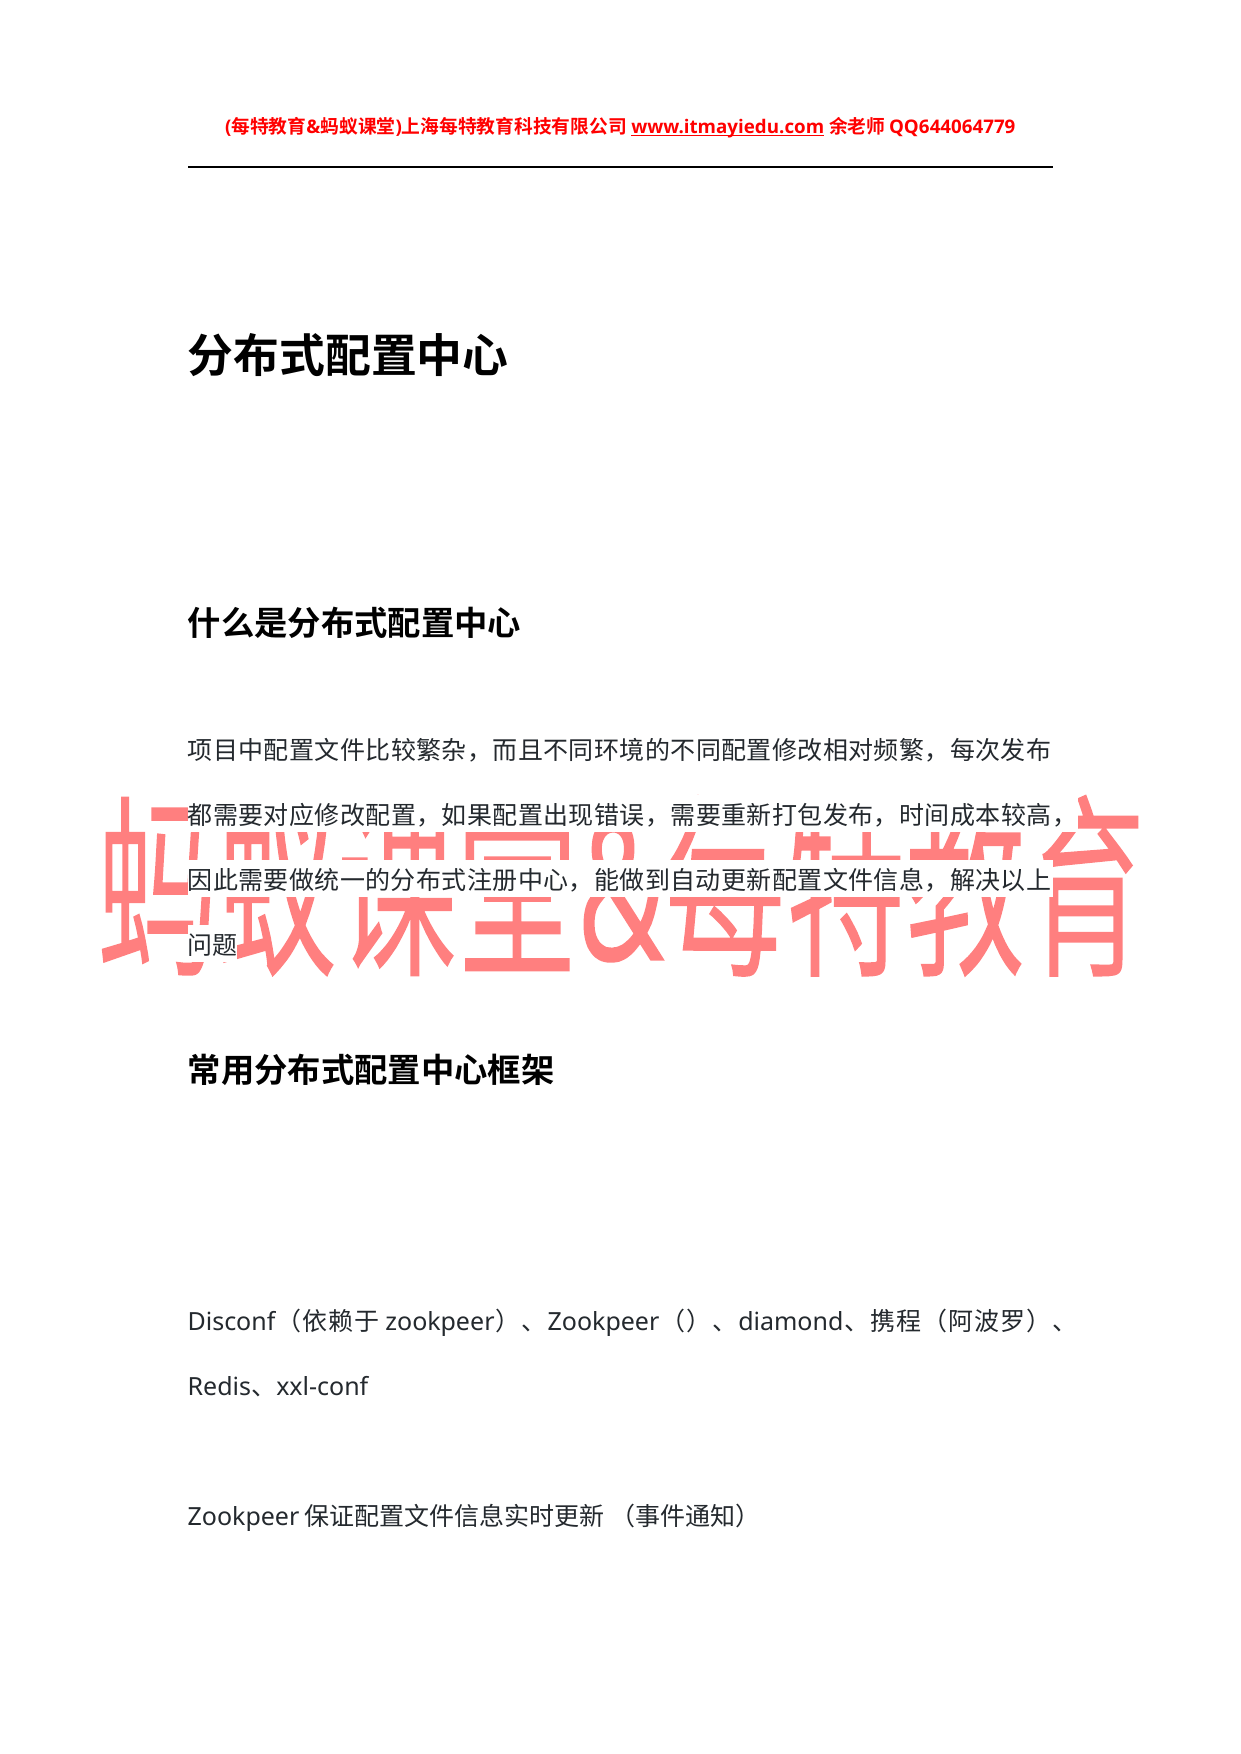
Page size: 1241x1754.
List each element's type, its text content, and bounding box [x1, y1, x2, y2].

subtitle 什么是分布式配置中心 [187, 589, 1053, 654]
text Zookpeer保证配置文件信息实时更新 （事件通知） [187, 1482, 1053, 1547]
subtitle 分布式配置中心 [187, 304, 1053, 401]
text 项目中配置文件比较繁杂，而且不同环境的不同配置修改相对频繁，每次发布都需要对应修改配置，如果配置出现错误，需要重新打包发布，时间成本较高，因此需要做统一的分布式注册中心，能做到自动更新配置文件信息，解决以上问题 [187, 716, 1053, 976]
text Disconf（依赖于zookpeer）、Zookpeer（）、diamond、携程（阿波罗）、Redis、xxl-conf [187, 1287, 1053, 1417]
subtitle 常用分布式配置中心框架 [187, 1036, 1053, 1213]
